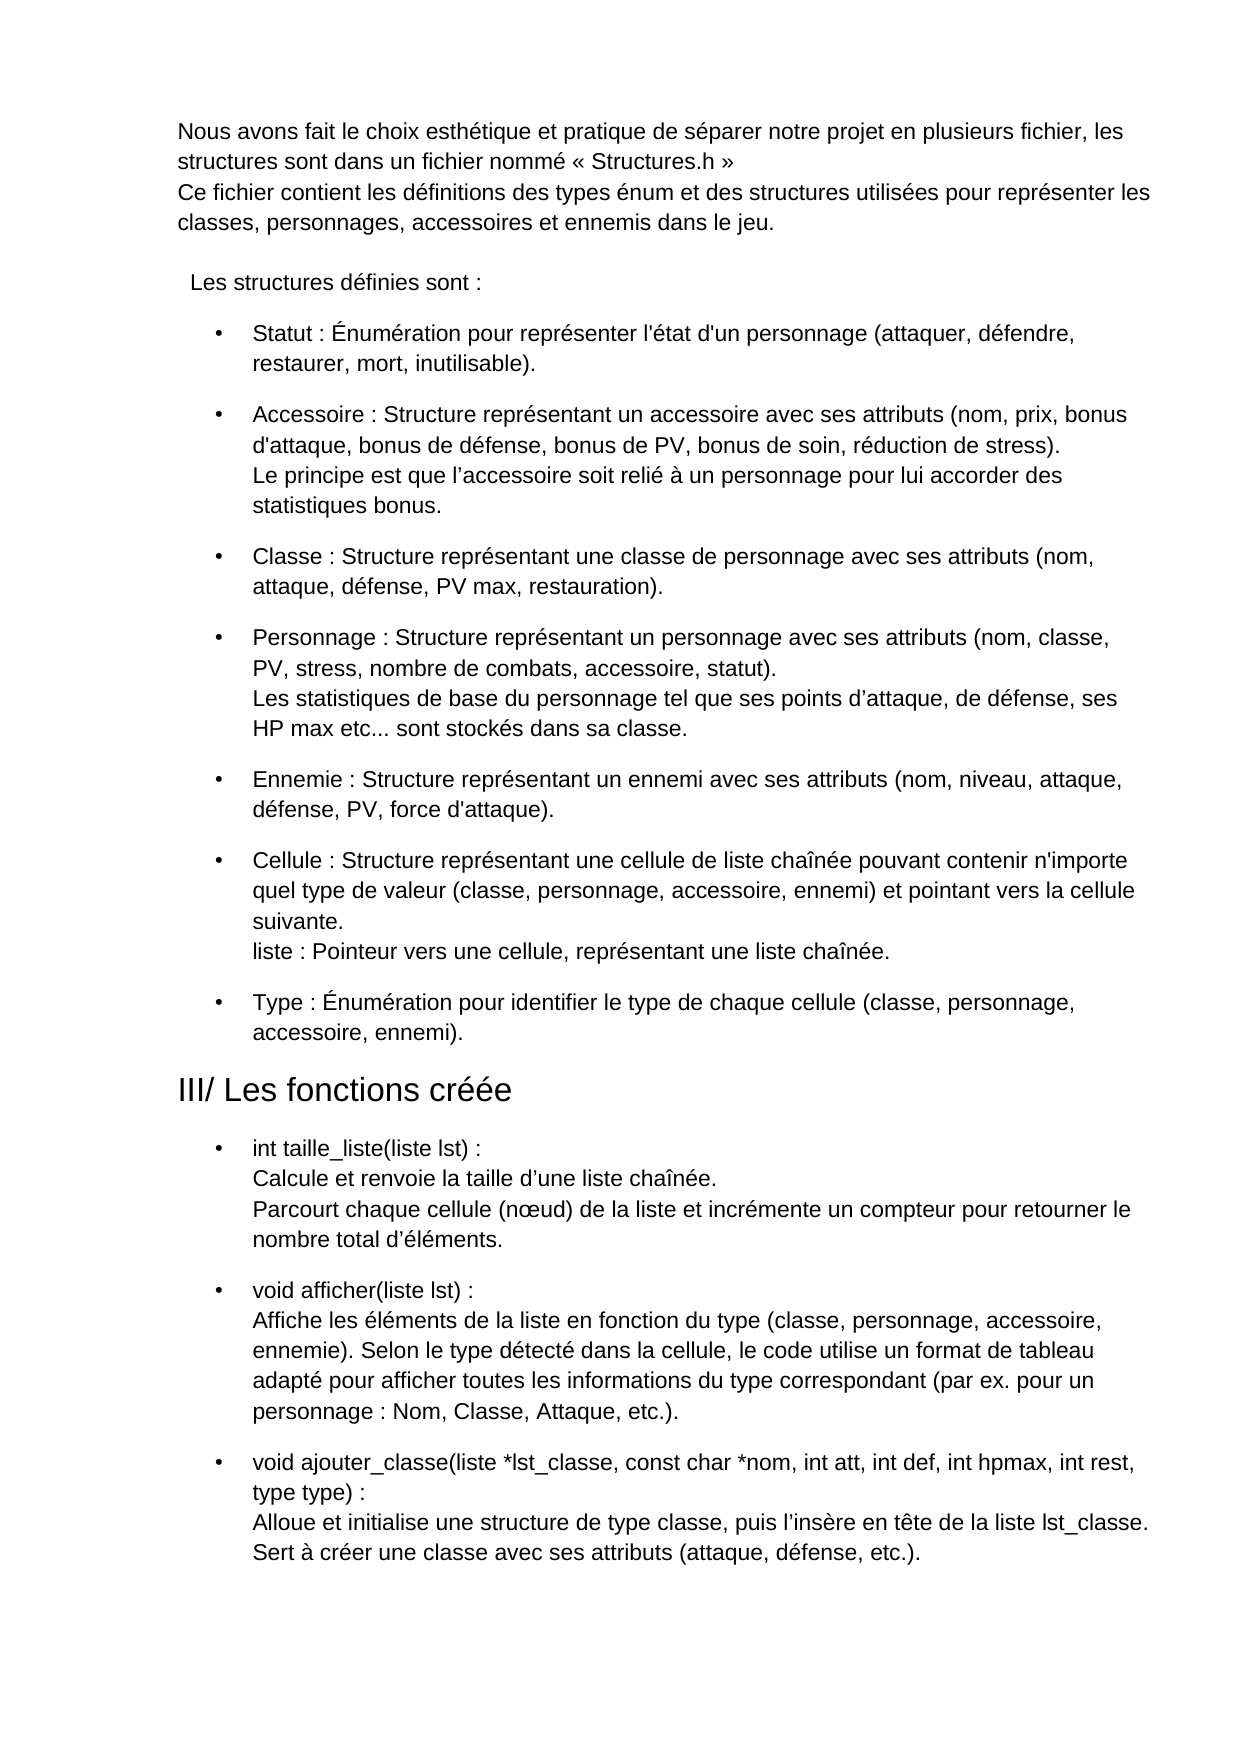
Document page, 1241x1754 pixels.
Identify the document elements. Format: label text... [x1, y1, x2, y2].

list Personnage : Structure représentant un personnage avec ses attributs (nom, classe, PV, stress, nombre de combats, accessoire, statut). Les statistiques de base du personnage tel que ses points d’attaque, de défense, ses HP max etc... sont stockés dans sa classe. [215, 624, 1152, 741]
list Statut : Énumération pour représenter l'état d'un personnage (attaquer, défendre, restaurer, mort, inutilisable). [215, 320, 1152, 377]
list Classe : Structure représentant une classe de personnage avec ses attributs (nom, attaque, défense, PV max, restauration). [215, 543, 1152, 600]
list Type : Énumération pour identifier le type de chaque cellule (classe, personnage, accessoire, ennemi). [215, 989, 1152, 1046]
text Nous avons fait le choix esthétique et pratique de séparer notre projet en plusieurs fichier, les structures sont dans un fichier nommé « Structures.h » Ce fichier contient les définitions des types énum et des structures utilisées pour représenter les classes, personnages, accessoires et ennemis dans le jeu. Les structures définies sont : [177, 118, 1152, 296]
list int taille_liste(liste lst) : Calcule et renvoie la taille d’une liste chaînée. Parcourt chaque cellule (nœud) de la liste et incrémente un compteur pour retourner le nombre total d’éléments. [215, 1135, 1152, 1252]
list Ennemie : Structure représentant un ennemi avec ses attributs (nom, niveau, attaque, défense, PV, force d'attaque). [215, 766, 1152, 823]
list void ajouter_classe(liste *lst_classe, const char *nom, int att, int def, int hpmax, int rest, type type) : Alloue et initialise une structure de type classe, puis l’insère en tête de la liste lst_classe. Sert à créer une classe avec ses attributs (attaque, défense, etc.). [215, 1449, 1152, 1566]
list Cellule : Structure représentant une cellule de liste chaînée pouvant contenir n'importe quel type de valeur (classe, personnage, accessoire, ennemi) et pointant vers la cellule suivante. liste : Pointeur vers une cellule, représentant une liste chaînée. [215, 847, 1152, 964]
list void afficher(liste lst) : Affiche les éléments de la liste en fonction du type (classe, personnage, accessoire, ennemie). Selon le type détecté dans la cellule, le code utilise un format de tableau adapté pour afficher toutes les informations du type correspondant (par ex. pour un personnage : Nom, Classe, Attaque, etc.). [215, 1277, 1152, 1424]
list Accessoire : Structure représentant un accessoire avec ses attributs (nom, prix, bonus d'attaque, bonus de défense, bonus de PV, bonus de soin, réduction de stress). Le principe est que l’accessoire soit relié à un personnage pour lui accorder des statistiques bonus. [215, 401, 1152, 518]
text III/ Les fonctions créée [177, 1070, 1152, 1109]
